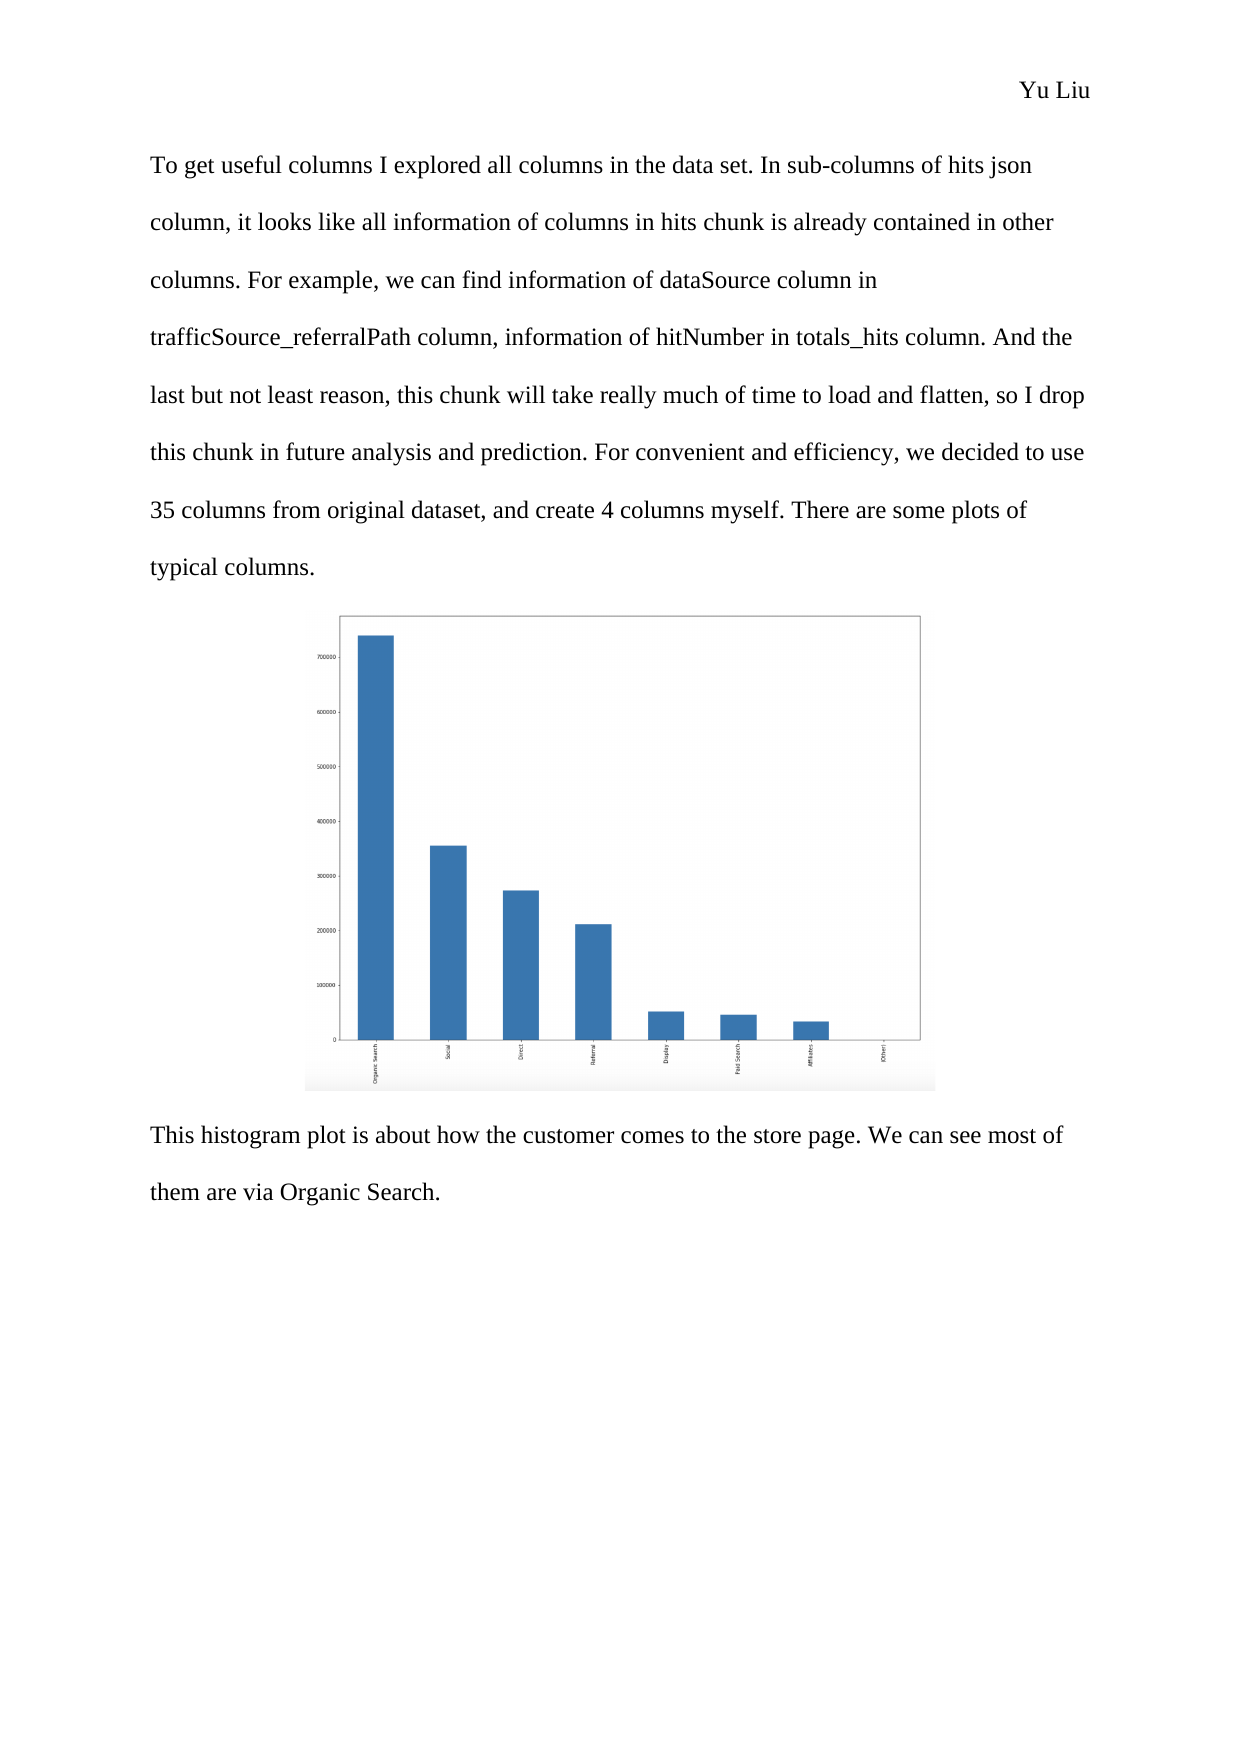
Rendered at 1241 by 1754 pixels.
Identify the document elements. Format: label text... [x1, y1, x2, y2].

picture [304, 610, 936, 1091]
text To get useful columns I explored all columns in the data set. In sub-columns of hits json column, it looks like all information of columns in hits chunk is already contained in other columns. For example, we can find information of dataSource column in trafficSource_referralPath column, information of hitNumber in totals_hits column. And the last but not least reason, this chunk will take really much of time to load and flatten, so I drop this chunk in future analysis and prediction. For convenient and efficiency, we decided to use 35 columns from original dataset, and create 4 columns myself. There are some plots of typical columns. [150, 150, 1090, 581]
text This histogram plot is about how the customer comes to the store page. We can see most of them are via Organic Search. [150, 1120, 1090, 1206]
